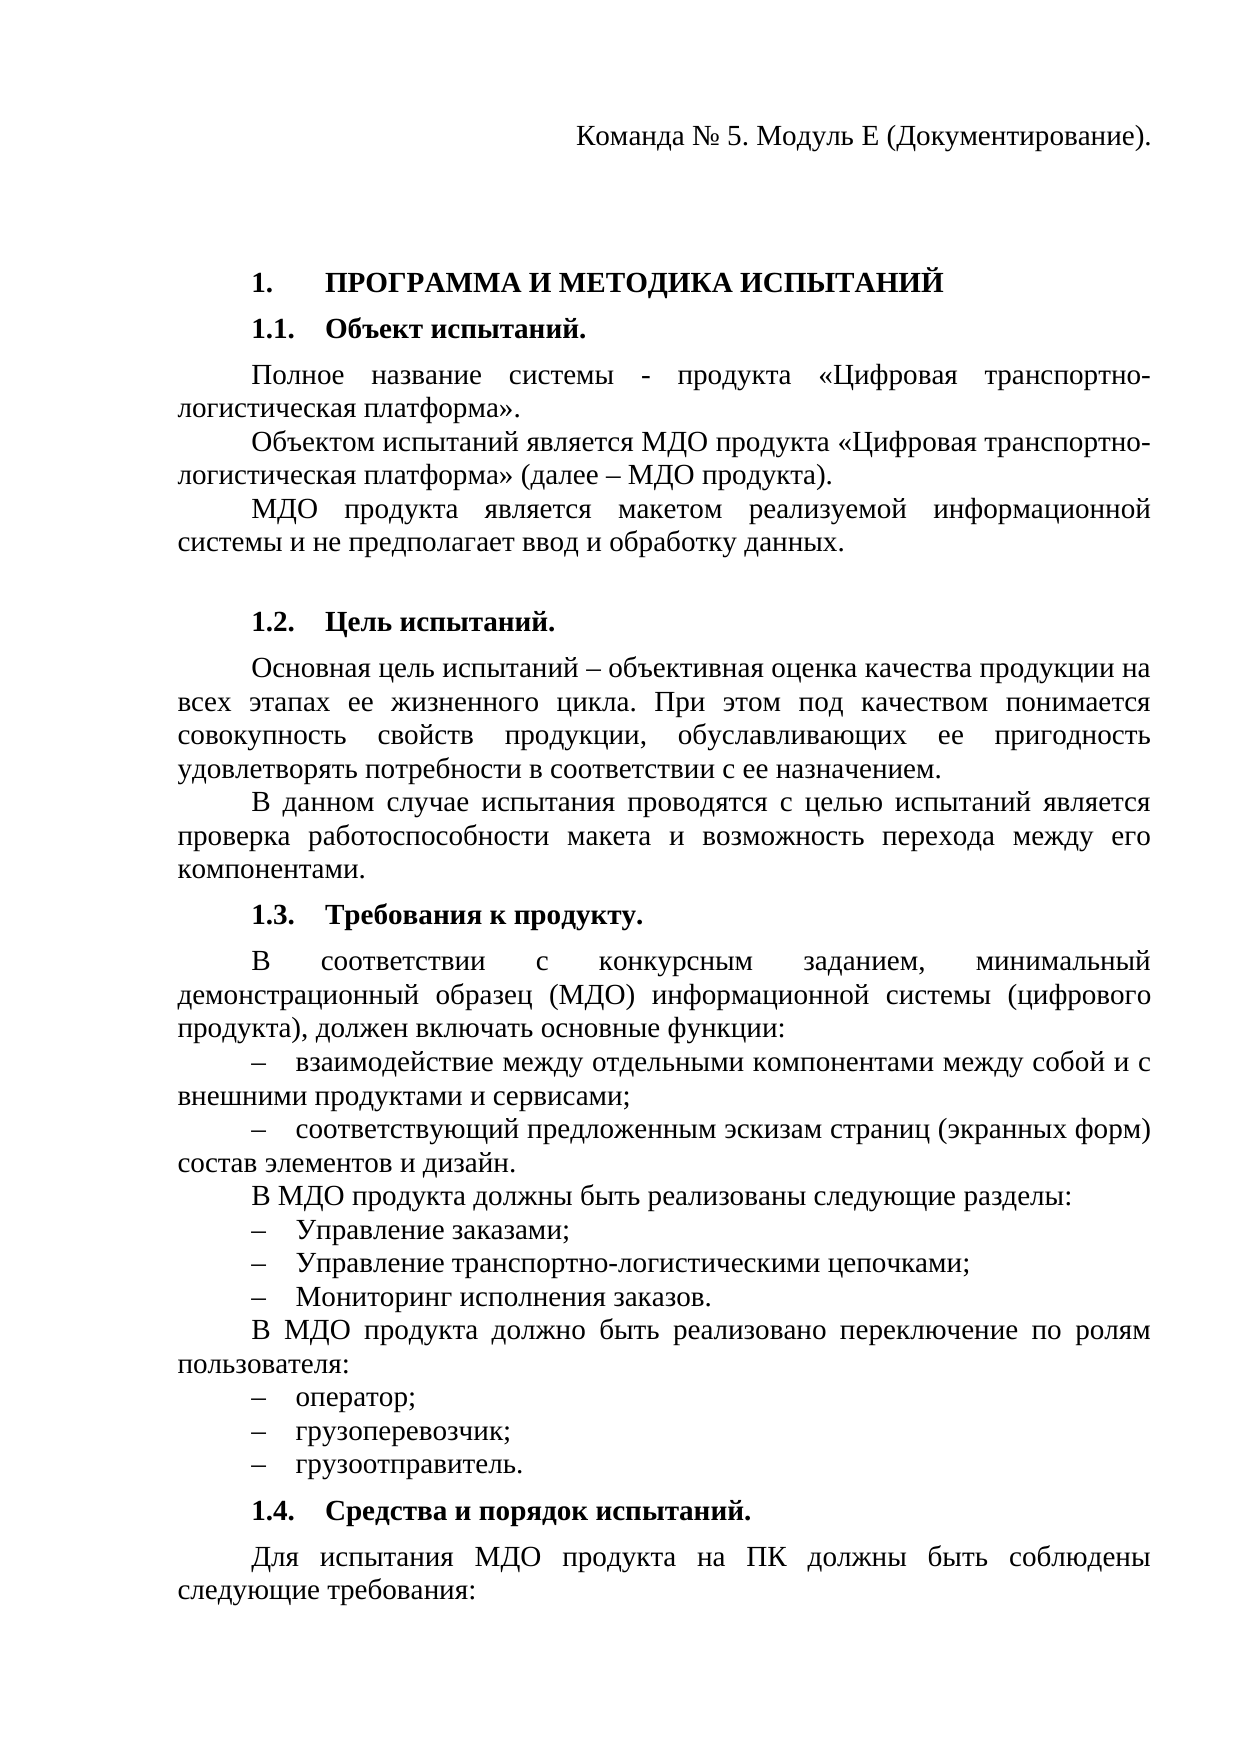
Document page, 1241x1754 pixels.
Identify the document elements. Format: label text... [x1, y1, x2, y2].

text Управление транспортно-логистическими цепочками; [177, 1245, 1152, 1279]
text взаимодействие между отдельными компонентами между собой и с внешними продуктами и сервисами; [177, 1044, 1152, 1111]
text В МДО продукта должны быть реализованы следующие разделы: [177, 1178, 1152, 1212]
text Полное название системы - продукта «Цифровая транспортно-логистическая платформа». [177, 357, 1152, 424]
subtitle Требования к продукту. [177, 897, 1152, 931]
subtitle Средства и порядок испытаний. [177, 1493, 1152, 1526]
list Команда № 5. Модуль E (Документирование). [177, 118, 1152, 152]
text соответствующий предложенным эскизам страниц (экранных форм) состав элементов и дизайн. [177, 1111, 1152, 1178]
text МДО продукта является макетом реализуемой информационной системы и не предполагает ввод и обработку данных. [177, 491, 1152, 558]
text Объектом испытаний является МДО продукта «Цифровая транспортно-логистическая платформа» (далее – МДО продукта). [177, 424, 1152, 491]
subtitle Цель испытаний. [177, 604, 1152, 638]
subtitle ПРОГРАММА И МЕТОДИКА ИСПЫТАНИЙ [177, 265, 1152, 298]
text В данном случае испытания проводятся с целью испытаний является проверка работоспособности макета и возможность перехода между его компонентами. [177, 784, 1152, 885]
text Управление заказами; [177, 1212, 1152, 1245]
text Для испытания МДО продукта на ПК должны быть соблюдены следующие требования: [177, 1539, 1152, 1606]
text В МДО продукта должно быть реализовано переключение по ролям пользователя: [177, 1312, 1152, 1379]
text Мониторинг исполнения заказов. [177, 1279, 1152, 1312]
text В соответствии с конкурсным заданием, минимальный демонстрационный образец (МДО) информационной системы (цифрового продукта), должен включать основные функции: [177, 943, 1152, 1044]
text грузоотправитель. [177, 1447, 1152, 1480]
text грузоперевозчик; [177, 1413, 1152, 1447]
text Основная цель испытаний – объективная оценка качества продукции на всех этапах ее жизненного цикла. При этом под качеством понимается совокупность свойств продукции, обуславливающих ее пригодность удовлетворять потребности в соответствии с ее назначением. [177, 650, 1152, 784]
text оператор; [177, 1379, 1152, 1413]
subtitle Объект испытаний. [177, 311, 1152, 344]
